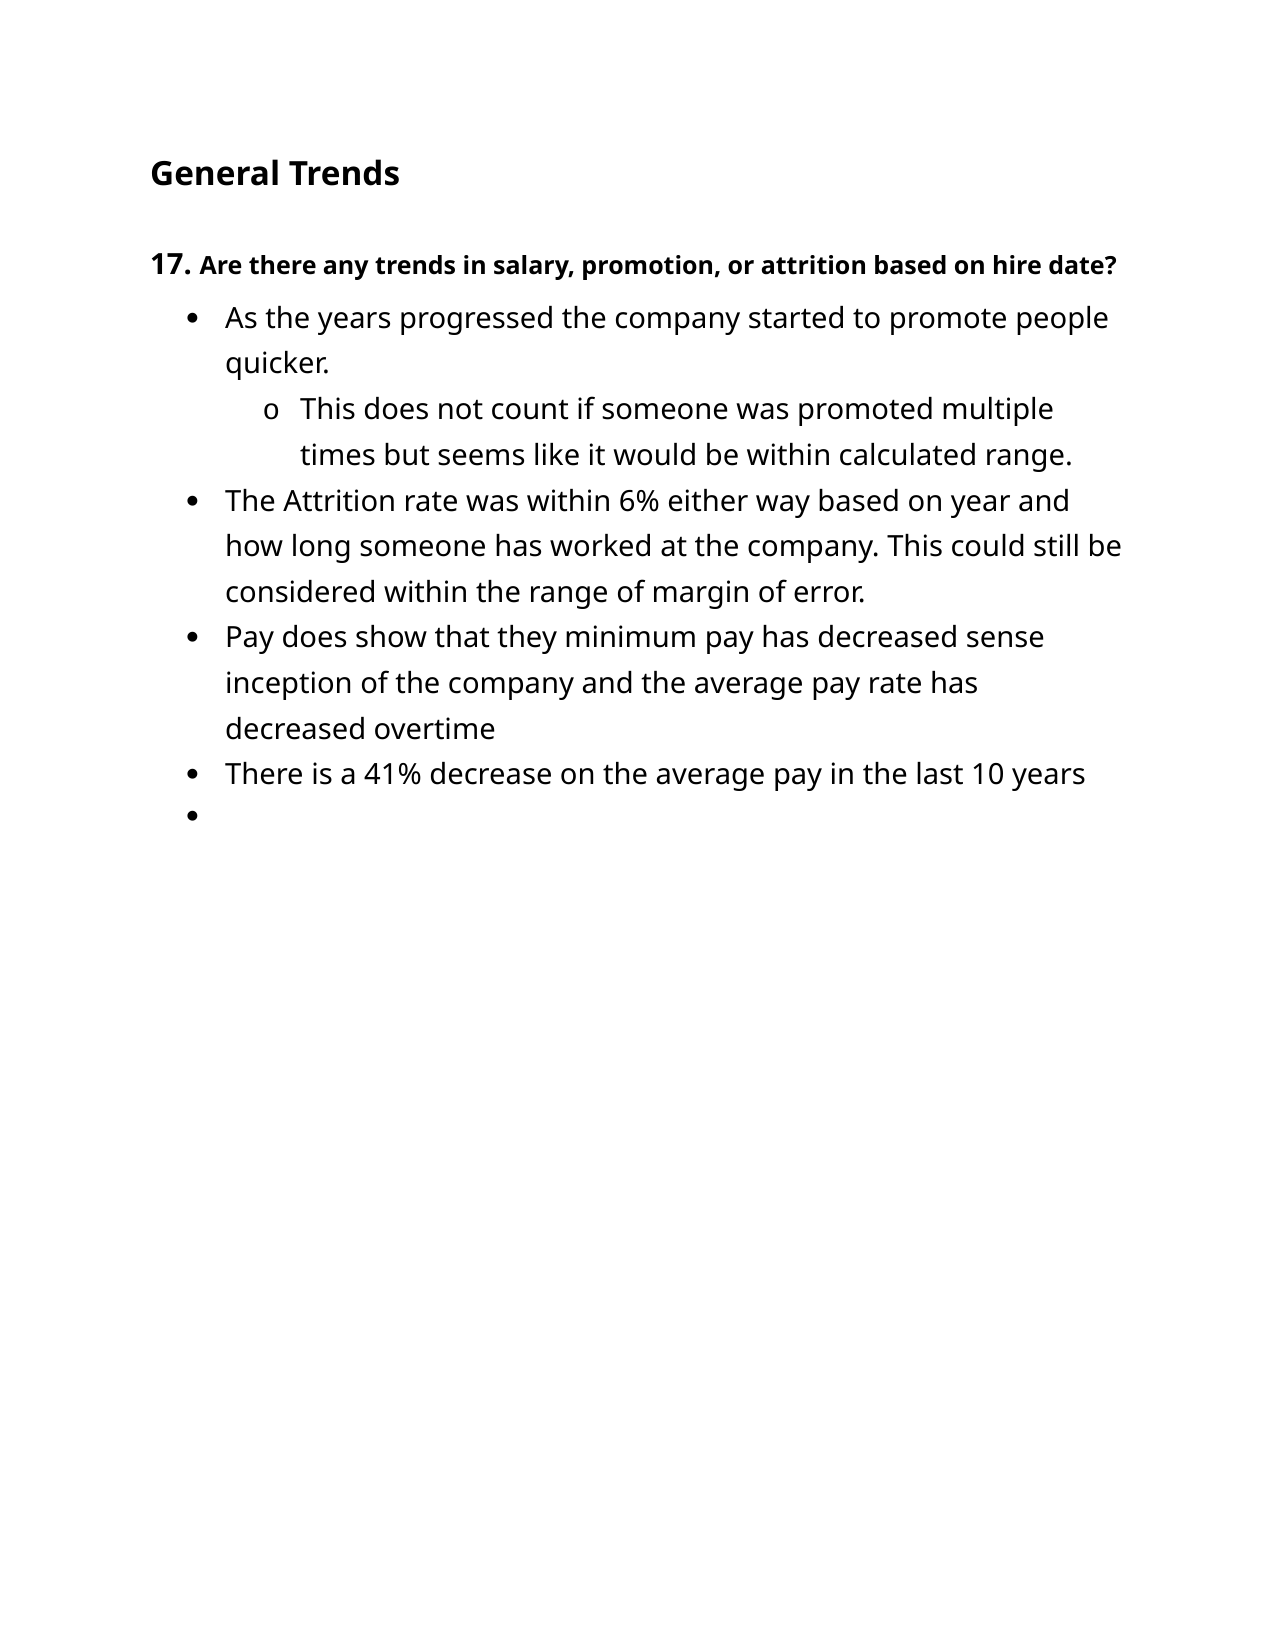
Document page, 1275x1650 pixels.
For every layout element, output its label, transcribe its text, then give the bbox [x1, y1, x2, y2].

list Pay does show that they minimum pay has decreased sense inception of the company and the average pay rate has decreased overtime [187, 617, 1125, 748]
list There is a 41% decrease on the average pay in the last 10 years [187, 753, 1125, 793]
subtitle 17. Are there any trends in salary, promotion, or attrition based on hire date? [150, 243, 1125, 283]
list The Attrition rate was within 6% either way based on year and how long someone has worked at the company. This could still be considered within the range of margin of error. [187, 480, 1125, 611]
list As the years progressed the company started to promote people quicker. [187, 297, 1125, 382]
list This does not count if someone was promoted multiple times but seems like it would be within calculated range. [262, 388, 1125, 474]
subtitle General Trends [150, 150, 1125, 195]
